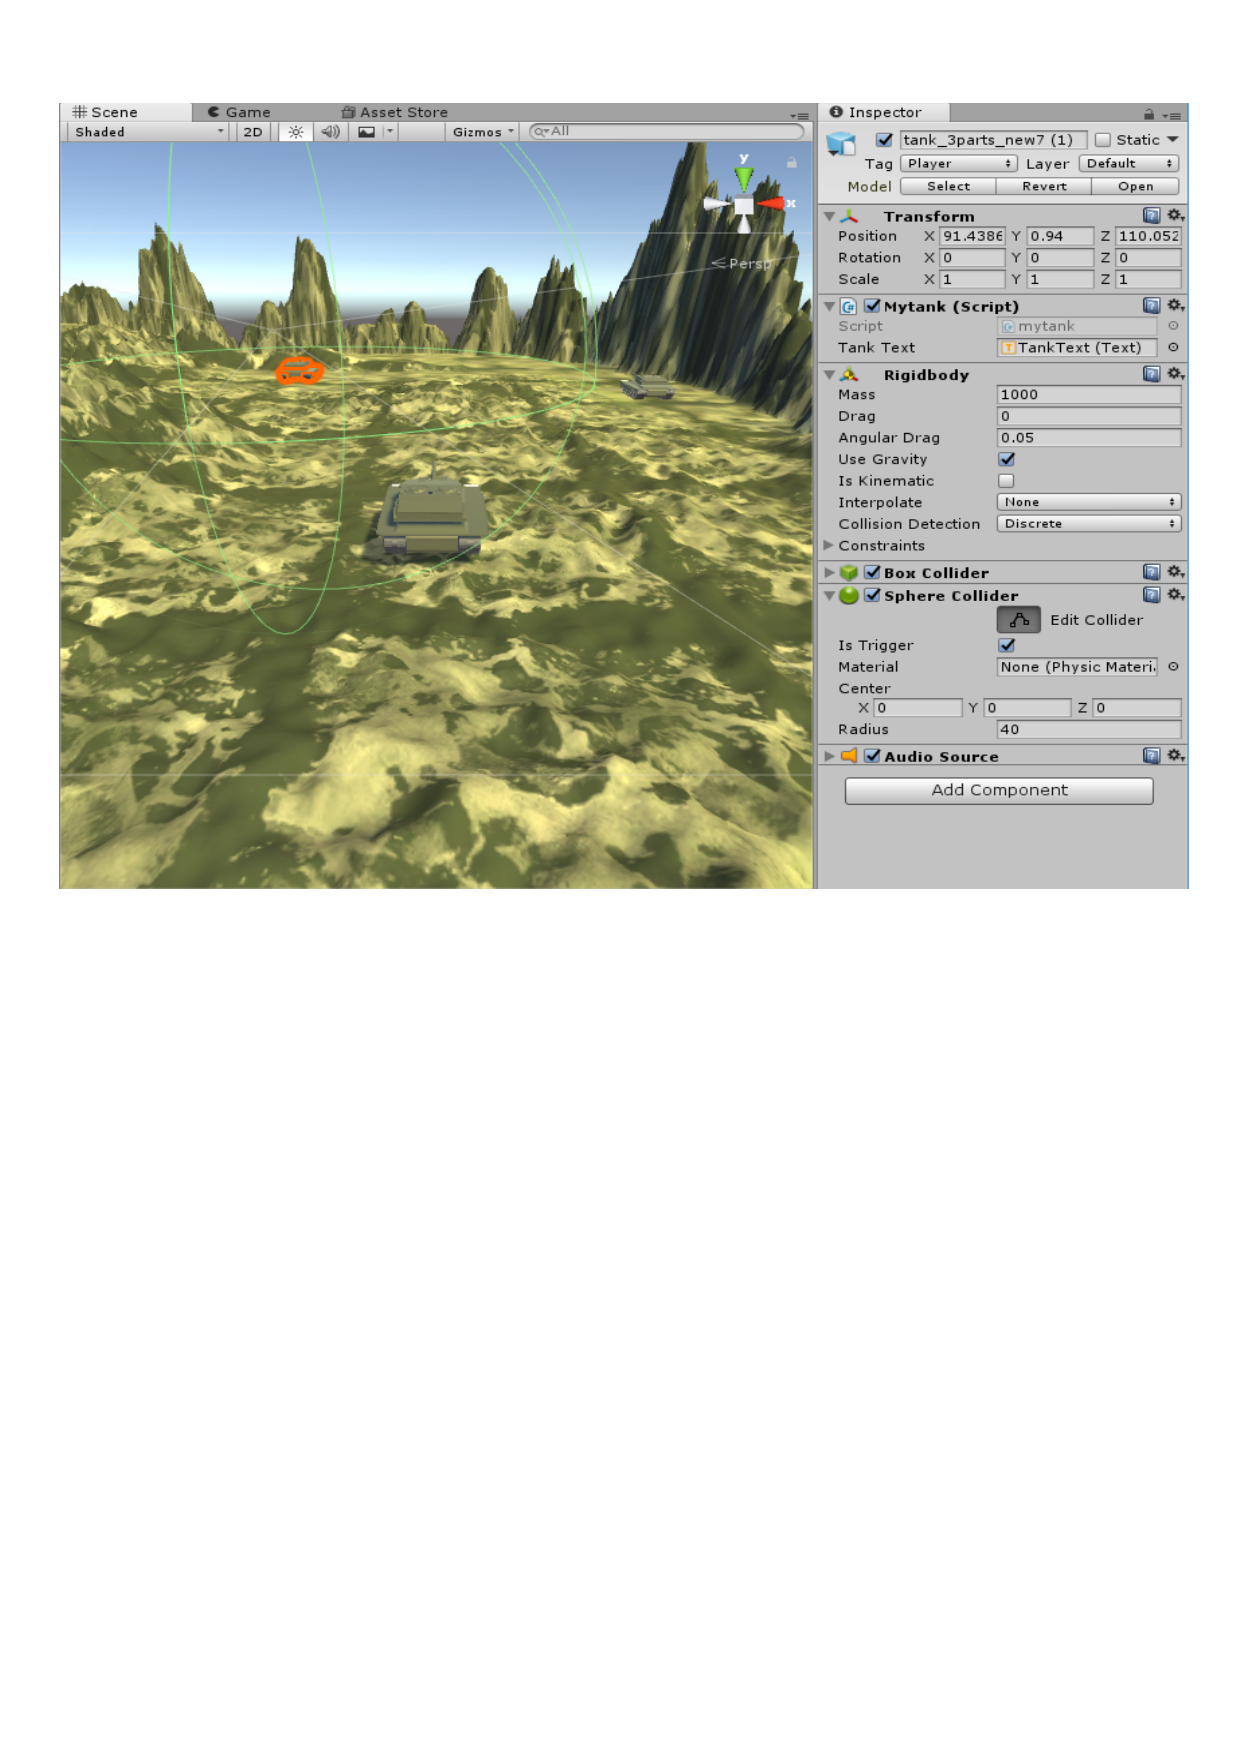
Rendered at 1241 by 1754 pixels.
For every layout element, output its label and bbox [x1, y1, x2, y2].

picture [59, 103, 1189, 889]
